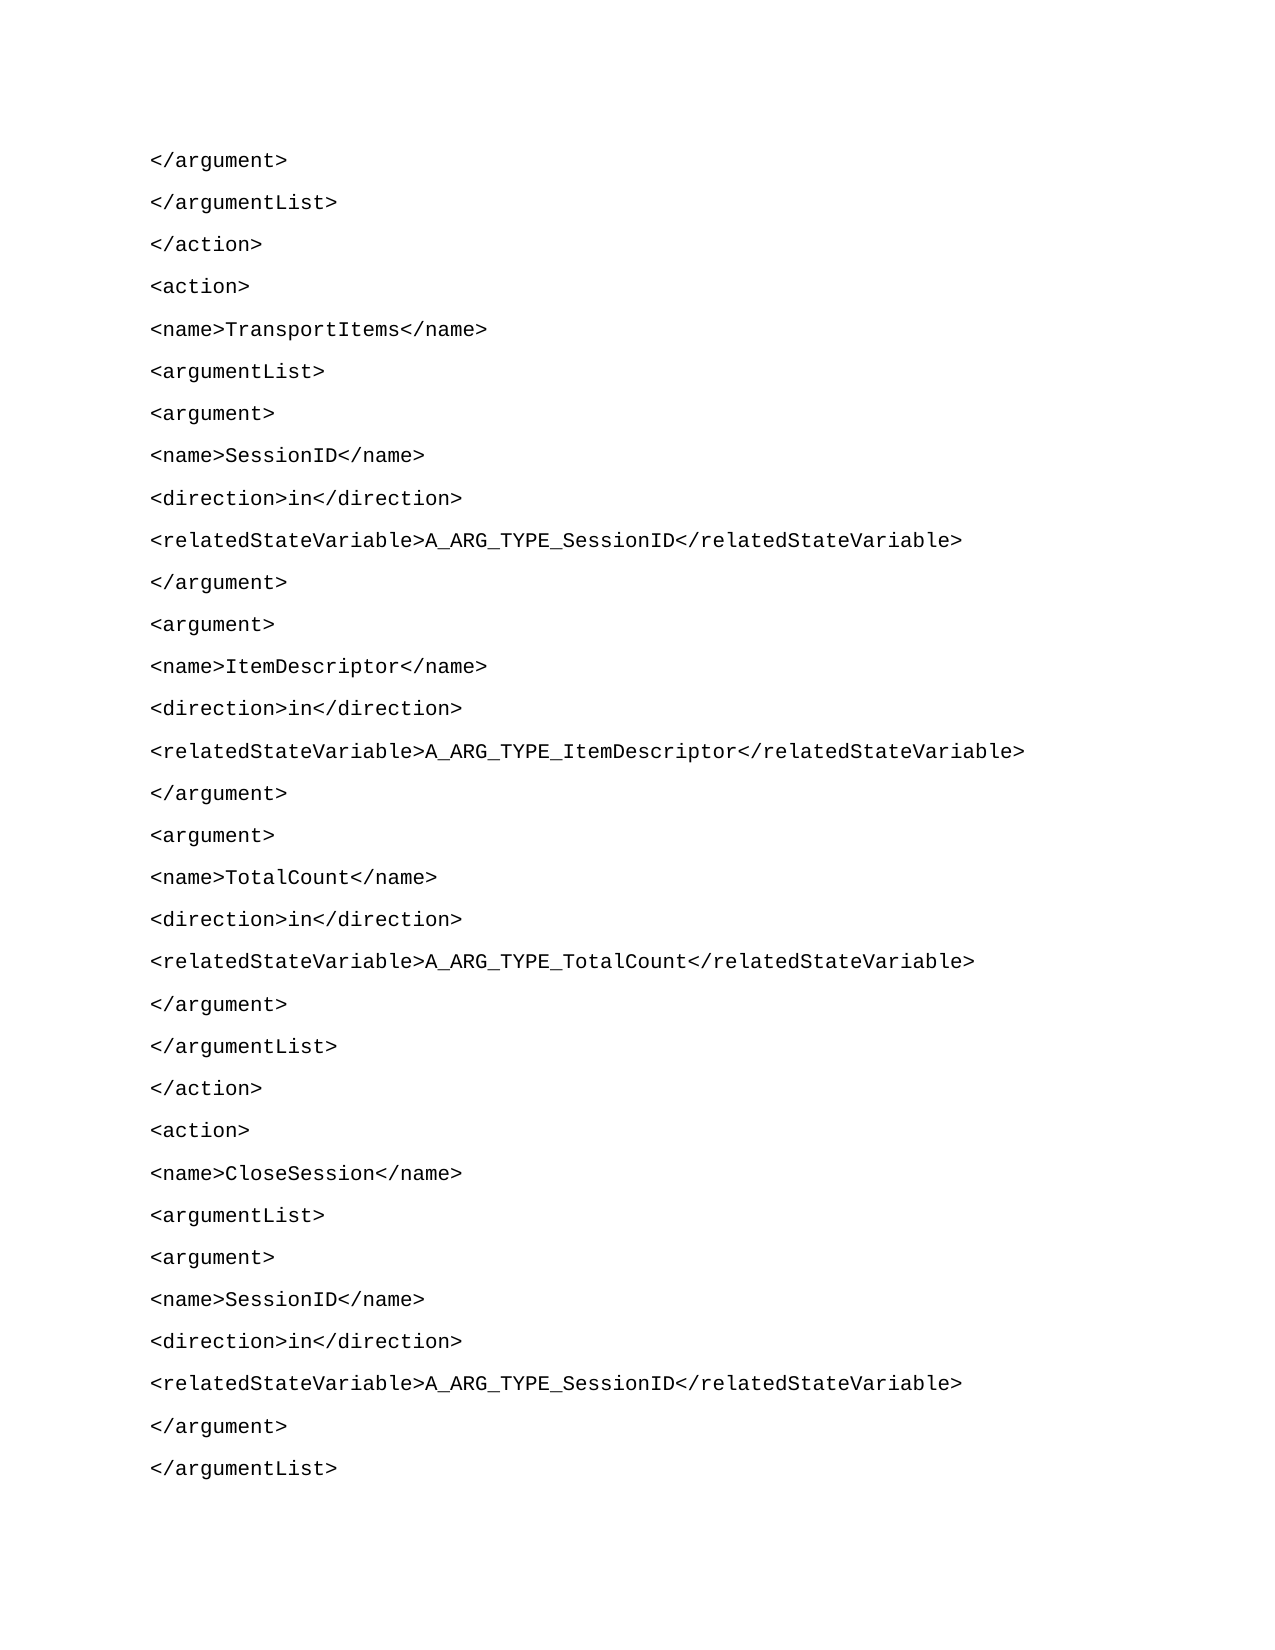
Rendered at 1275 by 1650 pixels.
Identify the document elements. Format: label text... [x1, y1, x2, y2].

text <name>TransportItems</name> [150, 319, 1125, 342]
text <argument> [150, 825, 1125, 849]
text </argument> [150, 783, 1125, 806]
text <name>SessionID</name> [150, 1289, 1125, 1313]
text <relatedStateVariable>A_ARG_TYPE_TotalCount</relatedStateVariable> [150, 952, 1125, 975]
text </action> [150, 1078, 1125, 1102]
text <name>TotalCount</name> [150, 867, 1125, 891]
text <argument> [150, 614, 1125, 638]
text </argument> [150, 150, 1125, 174]
text <action> [150, 1120, 1125, 1144]
text </argument> [150, 994, 1125, 1017]
text <direction>in</direction> [150, 487, 1125, 511]
text </argumentList> [150, 192, 1125, 216]
text </action> [150, 234, 1125, 258]
text <direction>in</direction> [150, 1331, 1125, 1355]
text <direction>in</direction> [150, 698, 1125, 722]
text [150, 1373, 1125, 1397]
text <name>SessionID</name> [150, 445, 1125, 469]
text <relatedStateVariable>A_ARG_TYPE_SessionID</relatedStateVariable> [150, 530, 1125, 553]
text </argument> [150, 1416, 1125, 1439]
text <direction>in</direction> [150, 909, 1125, 933]
text <argumentList> [150, 361, 1125, 384]
text <name>ItemDescriptor</name> [150, 656, 1125, 680]
text <argumentList> [150, 1205, 1125, 1228]
text <name>CloseSession</name> [150, 1162, 1125, 1186]
text <relatedStateVariable>A_ARG_TYPE_ItemDescriptor</relatedStateVariable> [150, 741, 1125, 764]
text </argumentList> [150, 1036, 1125, 1059]
text <argument> [150, 1247, 1125, 1271]
text </argumentList> [150, 1458, 1125, 1481]
text <argument> [150, 403, 1125, 427]
text <action> [150, 277, 1125, 300]
text </argument> [150, 572, 1125, 596]
